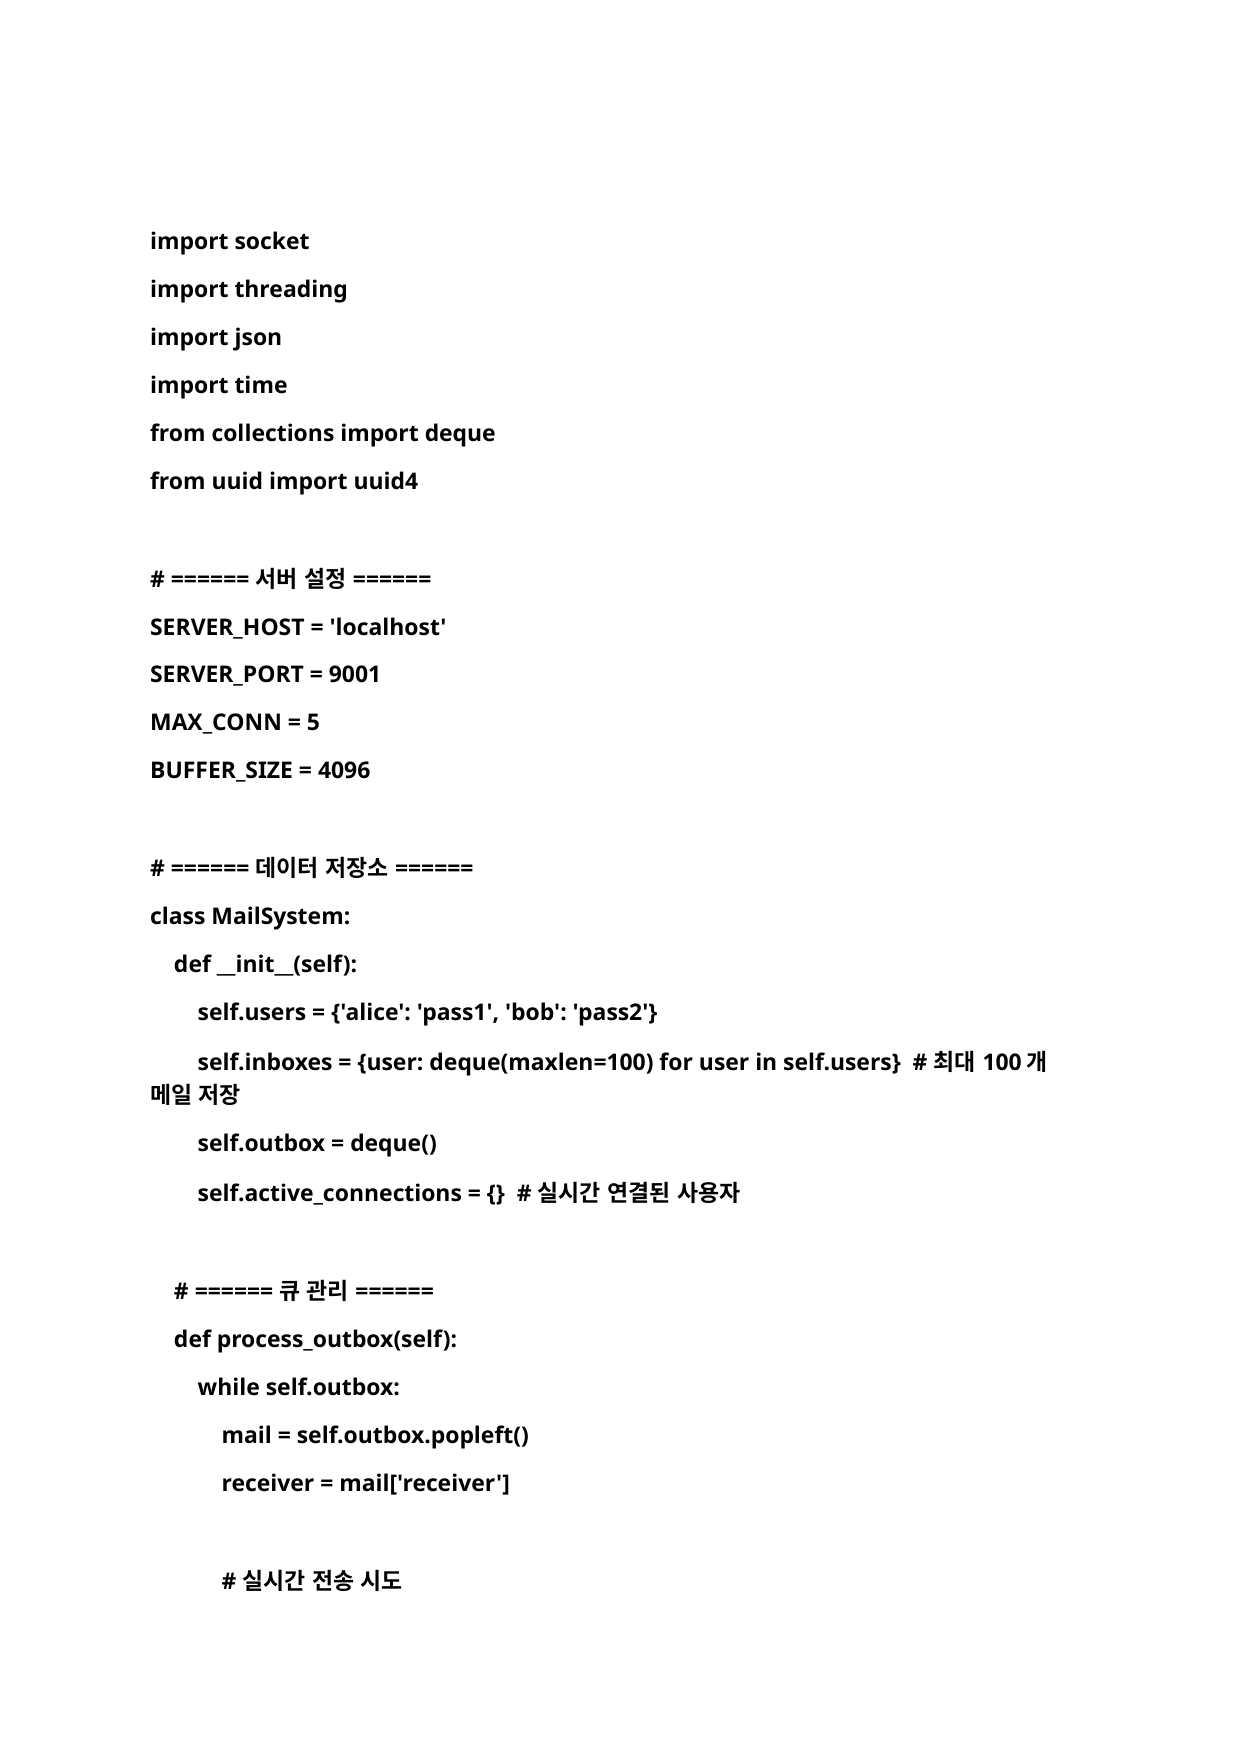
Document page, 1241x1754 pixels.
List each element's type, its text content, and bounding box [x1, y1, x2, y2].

text SERVER_HOST = 'localhost' [150, 611, 1090, 642]
text from uuid import uuid4 [150, 465, 1090, 496]
text def __init__(self): [150, 948, 1090, 979]
text import threading [150, 273, 1090, 304]
text MAX_CONN = 5 [150, 706, 1090, 738]
text BUFFER_SIZE = 4096 [150, 754, 1090, 786]
text from collections import deque [150, 417, 1090, 448]
text # ====== 큐 관리 ====== [150, 1273, 1090, 1306]
text import json [150, 321, 1090, 352]
text self.active_connections = {} # 실시간 연결된 사용자 [150, 1175, 1090, 1208]
text # ====== 데이터 저장소 ====== [150, 850, 1090, 883]
text # ====== 서버 설정 ====== [150, 561, 1090, 594]
text receiver = mail['receiver'] [150, 1467, 1090, 1498]
text # 실시간 전송 시도 [150, 1562, 1090, 1596]
text self.inboxes = {user: deque(maxlen=100) for user in self.users} # 최대 100개 메일 저장 [150, 1044, 1090, 1110]
text import time [150, 369, 1090, 400]
text self.users = {'alice': 'pass1', 'bob': 'pass2'} [150, 996, 1090, 1027]
text def process_outbox(self): [150, 1323, 1090, 1354]
text while self.outbox: [150, 1371, 1090, 1402]
text import socket [150, 225, 1090, 256]
text self.outbox = deque() [150, 1127, 1090, 1158]
text mail = self.outbox.popleft() [150, 1419, 1090, 1450]
text class MailSystem: [150, 900, 1090, 931]
text SERVER_PORT = 9001 [150, 658, 1090, 690]
